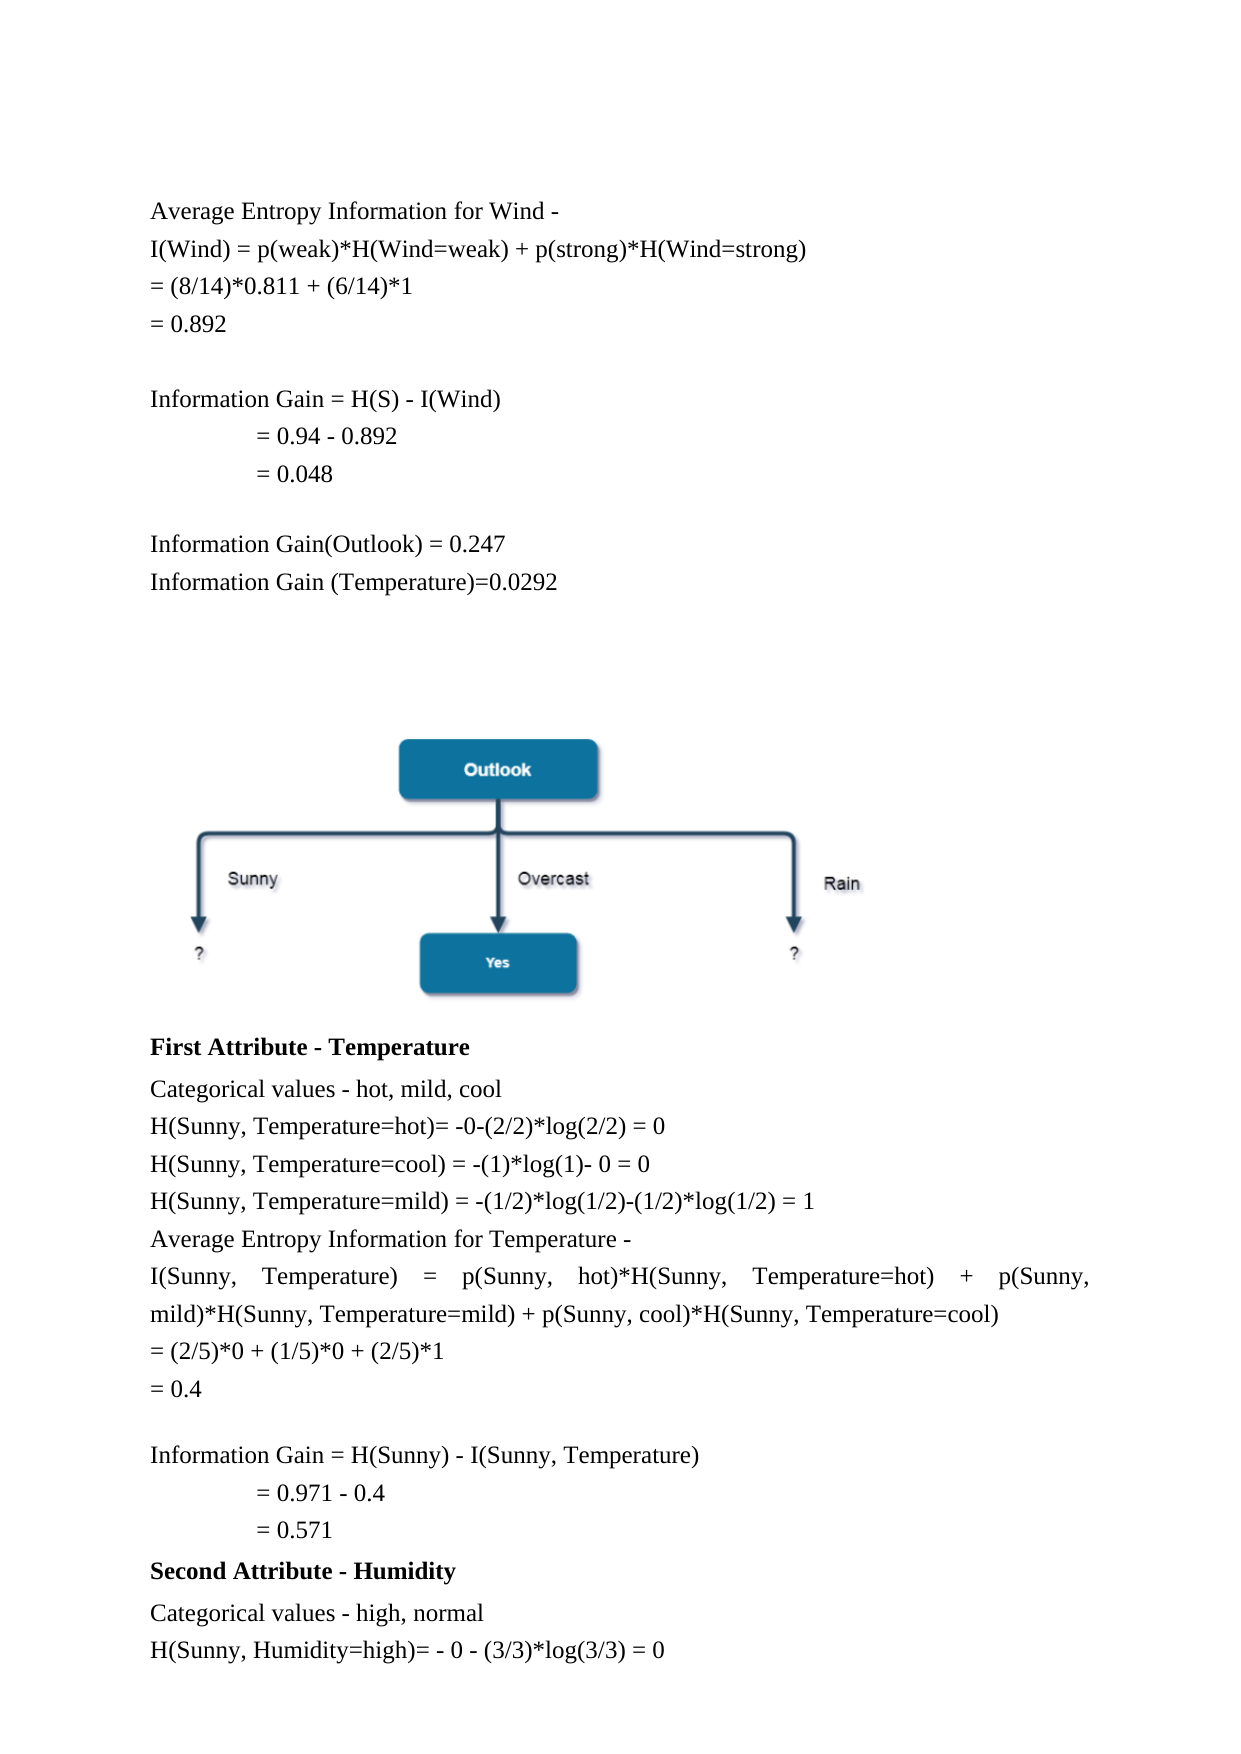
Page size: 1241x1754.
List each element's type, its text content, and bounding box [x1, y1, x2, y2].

text Information Gain = H(Sunny) - I(Sunny, Temperature) [150, 1431, 1090, 1469]
text I(Wind) = p(weak)*H(Wind=weak) + p(strong)*H(Wind=strong) [150, 225, 1090, 262]
text H(Sunny, Temperature=mild) = -(1/2)*log(1/2)-(1/2)*log(1/2) = 1 [150, 1178, 1090, 1215]
subtitle First Attribute - Temperature [150, 1032, 1090, 1061]
text Average Entropy Information for Temperature - [150, 1215, 1090, 1253]
text = (8/14)*0.811 + (6/14)*1 [150, 262, 1090, 300]
text Average Entropy Information for Wind - [150, 187, 1090, 225]
text H(Sunny, Humidity=high)= - 0 - (3/3)*log(3/3) = 0 [150, 1627, 1090, 1664]
text = 0.571 [150, 1506, 1090, 1544]
text = 0.048 [150, 450, 1090, 487]
text Information Gain(Outlook) = 0.247 [150, 521, 1090, 558]
text = 0.94 - 0.892 [150, 412, 1090, 450]
text = (2/5)*0 + (1/5)*0 + (2/5)*1 [150, 1328, 1090, 1365]
picture [150, 736, 871, 1016]
text Categorical values - high, normal [150, 1589, 1090, 1627]
text = 0.4 [150, 1365, 1090, 1403]
text H(Sunny, Temperature=cool) = -(1)*log(1)- 0 = 0 [150, 1140, 1090, 1178]
text = 0.892 [150, 300, 1090, 337]
text Information Gain (Temperature)=0.0292 [150, 558, 1090, 596]
text Information Gain = H(S) - I(Wind) [150, 375, 1090, 412]
text Categorical values - hot, mild, cool [150, 1065, 1090, 1103]
subtitle Second Attribute - Humidity [150, 1556, 1090, 1585]
text H(Sunny, Temperature=hot)= -0-(2/2)*log(2/2) = 0 [150, 1103, 1090, 1140]
text = 0.971 - 0.4 [150, 1469, 1090, 1506]
text I(Sunny, Temperature) = p(Sunny, hot)*H(Sunny, Temperature=hot) + p(Sunny, mild)*H(Sunny, Temperature=mild) + p(Sunny, cool)*H(Sunny, Temperature=cool) [150, 1253, 1090, 1328]
